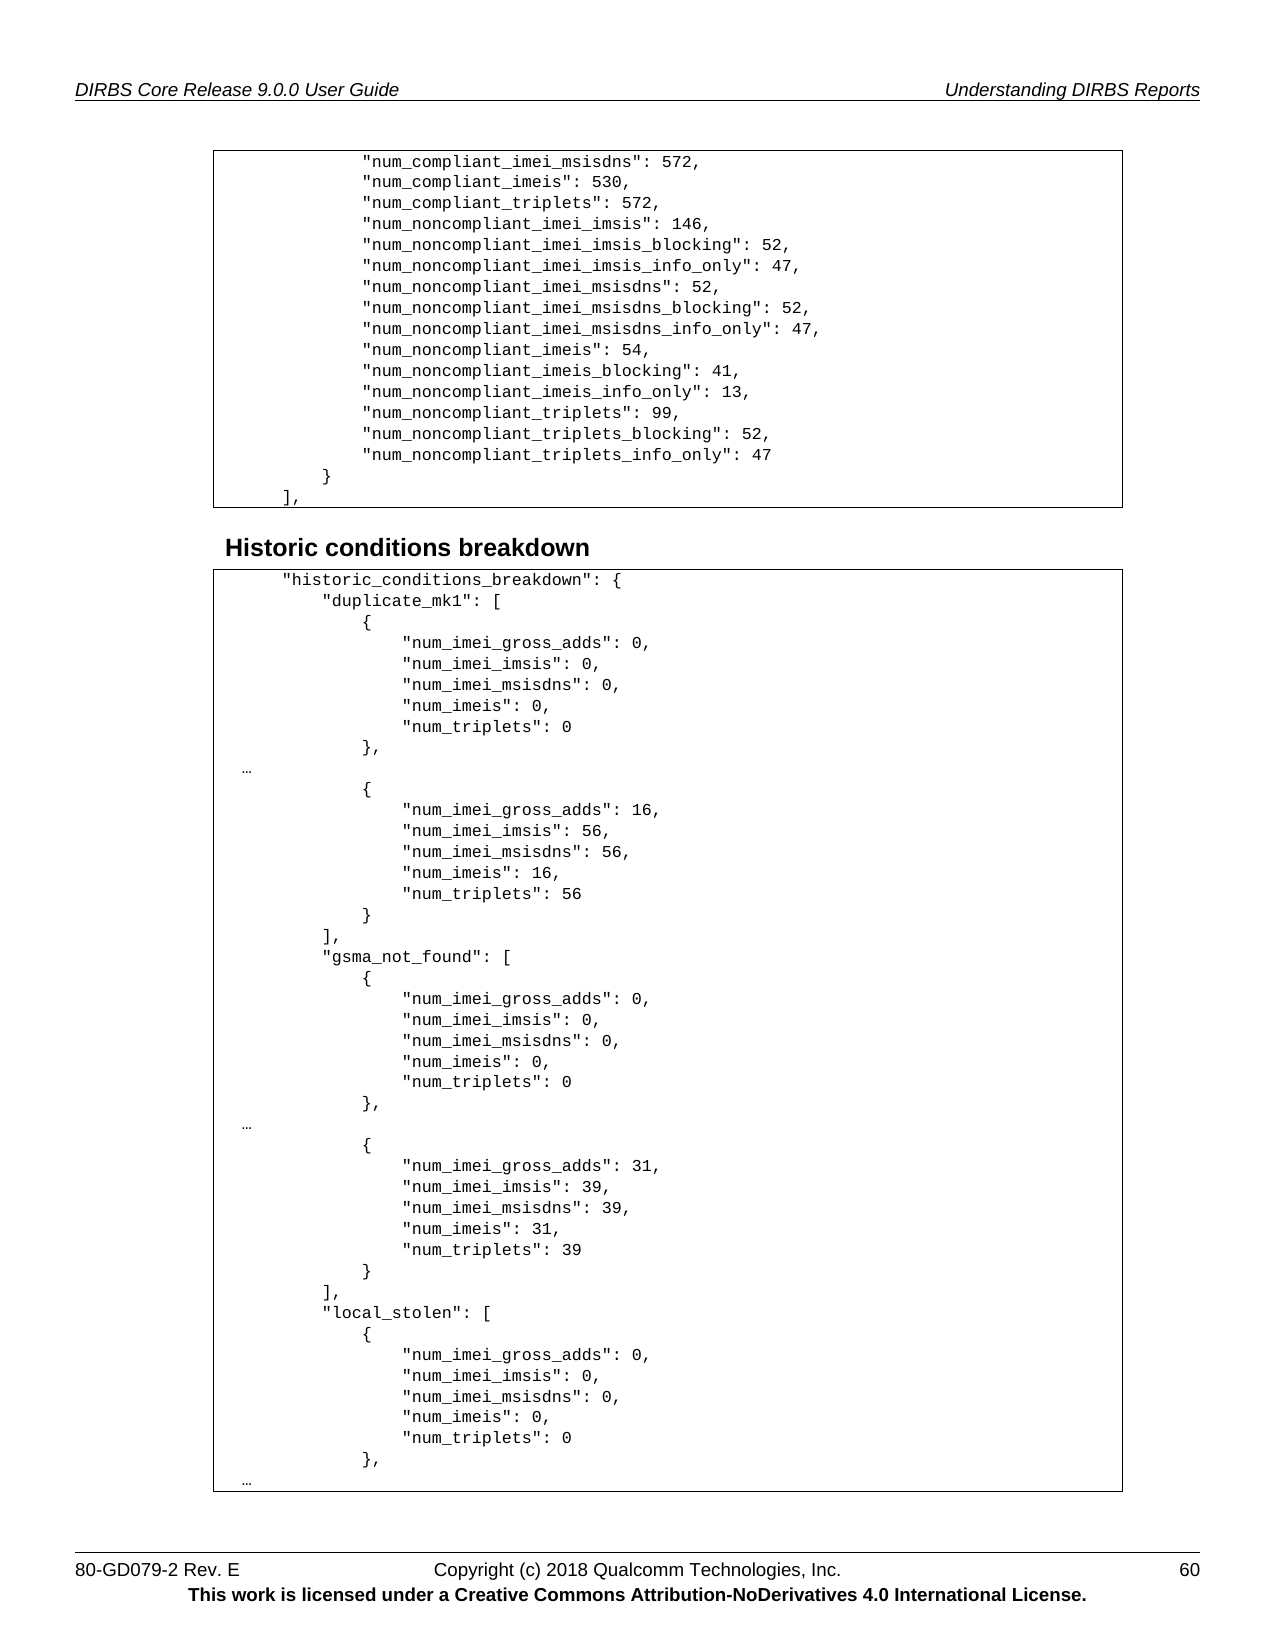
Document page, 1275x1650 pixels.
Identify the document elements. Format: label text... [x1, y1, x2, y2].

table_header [214, 570, 1122, 1491]
subtitle Historic conditions breakdown [225, 533, 1125, 562]
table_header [214, 151, 1122, 507]
